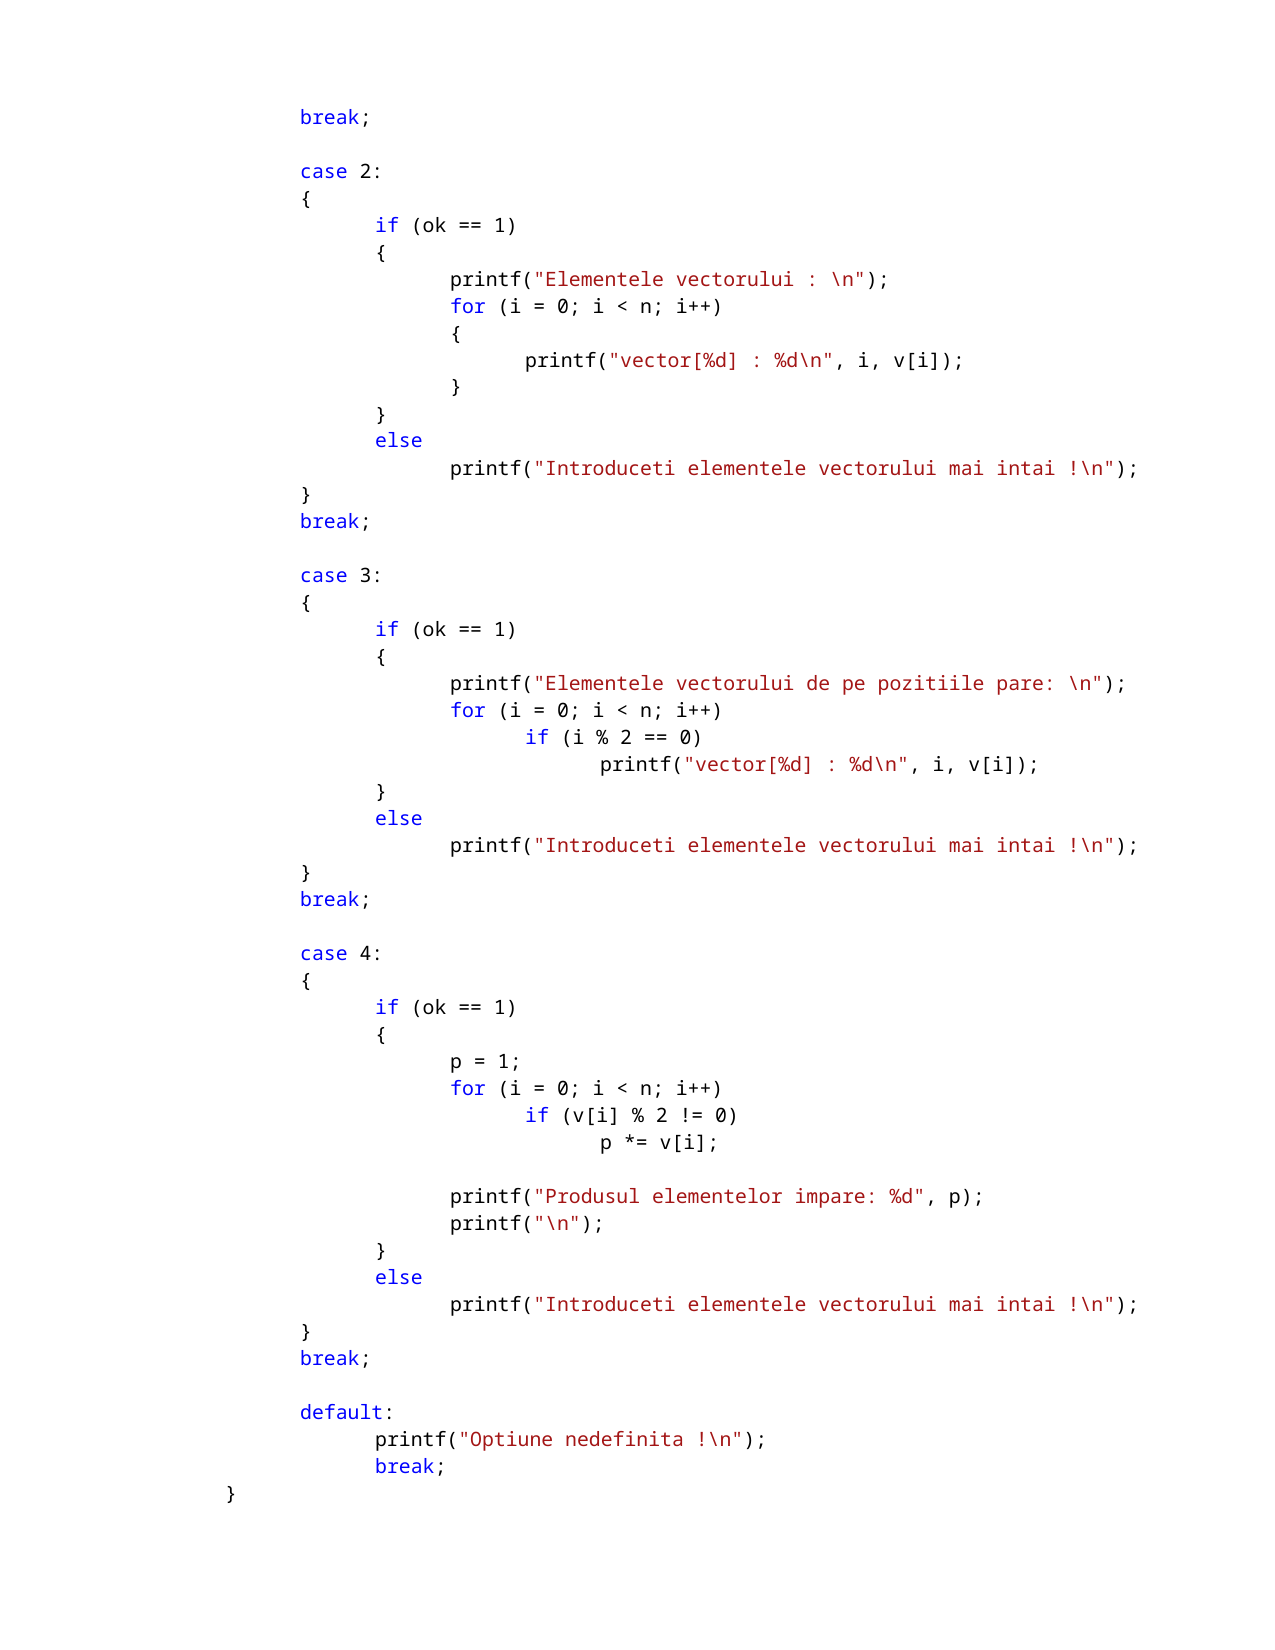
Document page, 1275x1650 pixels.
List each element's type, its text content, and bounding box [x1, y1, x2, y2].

text else [75, 804, 1200, 831]
text case 4: [75, 939, 1200, 966]
text for (i = 0; i < n; i++) [75, 697, 1200, 723]
text { [75, 238, 1200, 265]
text printf("Introduceti elementele vectorului mai intai !\n"); [75, 831, 1200, 858]
text { [75, 589, 1200, 616]
text default: [75, 1398, 1200, 1425]
text else [75, 1263, 1200, 1290]
text { [75, 643, 1200, 669]
text } [75, 481, 1200, 508]
text printf("\n"); [75, 1209, 1200, 1236]
text for (i = 0; i < n; i++) [75, 1074, 1200, 1101]
text if (i % 2 == 0) [75, 723, 1200, 751]
text printf("vector[%d] : %d\n", i, v[i]); [75, 751, 1200, 777]
text } [75, 373, 1200, 400]
text } [75, 1479, 1200, 1506]
text { [75, 184, 1200, 211]
text else [75, 427, 1200, 454]
text printf("Introduceti elementele vectorului mai intai !\n"); [75, 454, 1200, 481]
text } [75, 1236, 1200, 1263]
text p *= v[i]; [75, 1128, 1200, 1155]
text } [75, 858, 1200, 885]
text case 2: [75, 157, 1200, 184]
text if (ok == 1) [75, 211, 1200, 238]
text if (ok == 1) [75, 993, 1200, 1020]
text printf("Elementele vectorului de pe pozitiile pare: \n"); [75, 669, 1200, 697]
text } [75, 1317, 1200, 1344]
text printf("Introduceti elementele vectorului mai intai !\n"); [75, 1290, 1200, 1317]
text printf("Optiune nedefinita !\n"); [75, 1425, 1200, 1452]
text { [75, 966, 1200, 993]
text { [75, 1020, 1200, 1047]
text p = 1; [75, 1047, 1200, 1074]
text break; [75, 885, 1200, 912]
text break; [75, 103, 1200, 130]
text printf("Produsul elementelor impare: %d", p); [75, 1182, 1200, 1209]
text printf("Elementele vectorului : \n"); [75, 265, 1200, 292]
text break; [75, 508, 1200, 535]
text } [75, 400, 1200, 427]
text if (ok == 1) [75, 616, 1200, 643]
text break; [75, 1344, 1200, 1371]
text break; [75, 1452, 1200, 1479]
text } [75, 777, 1200, 804]
text printf("vector[%d] : %d\n", i, v[i]); [75, 346, 1200, 373]
text if (v[i] % 2 != 0) [75, 1101, 1200, 1128]
text case 3: [75, 562, 1200, 589]
text for (i = 0; i < n; i++) [75, 292, 1200, 319]
text { [75, 319, 1200, 346]
